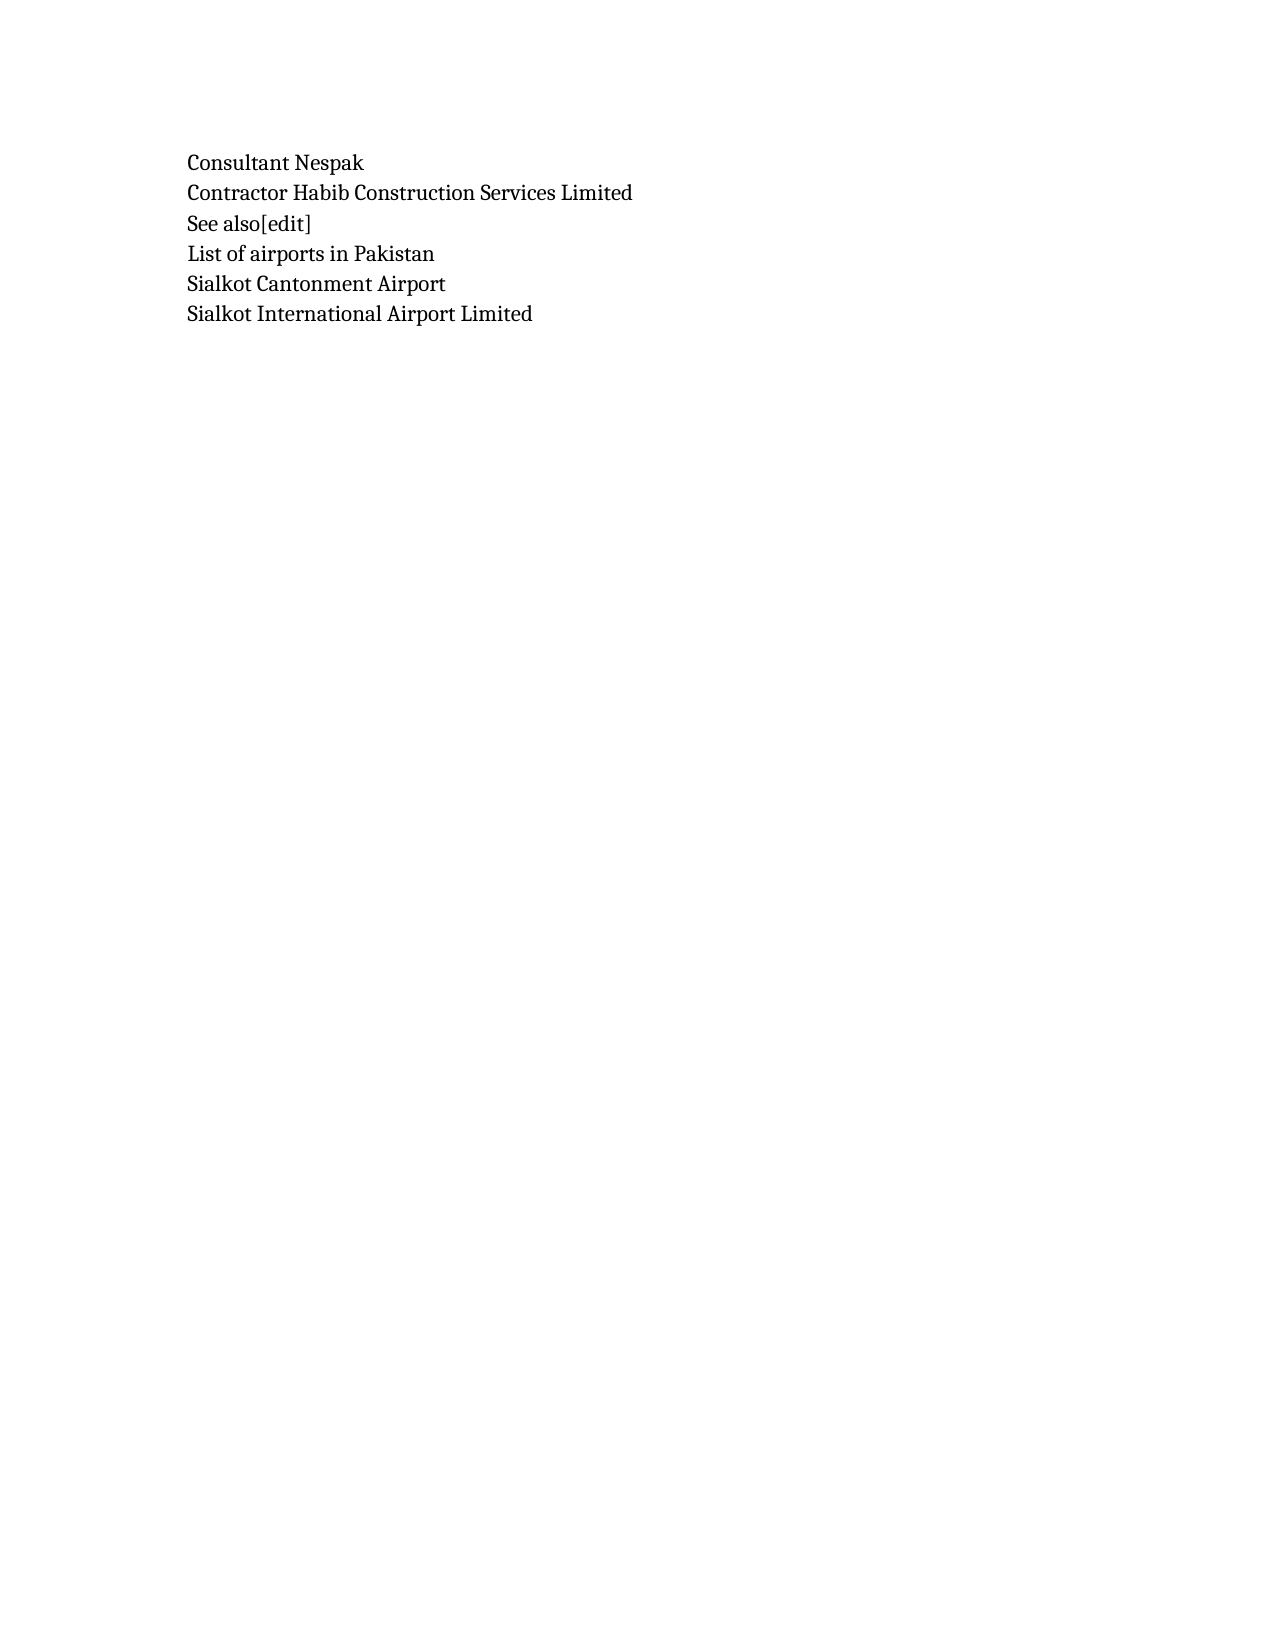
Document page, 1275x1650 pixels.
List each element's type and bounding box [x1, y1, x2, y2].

text [187, 150, 1087, 327]
